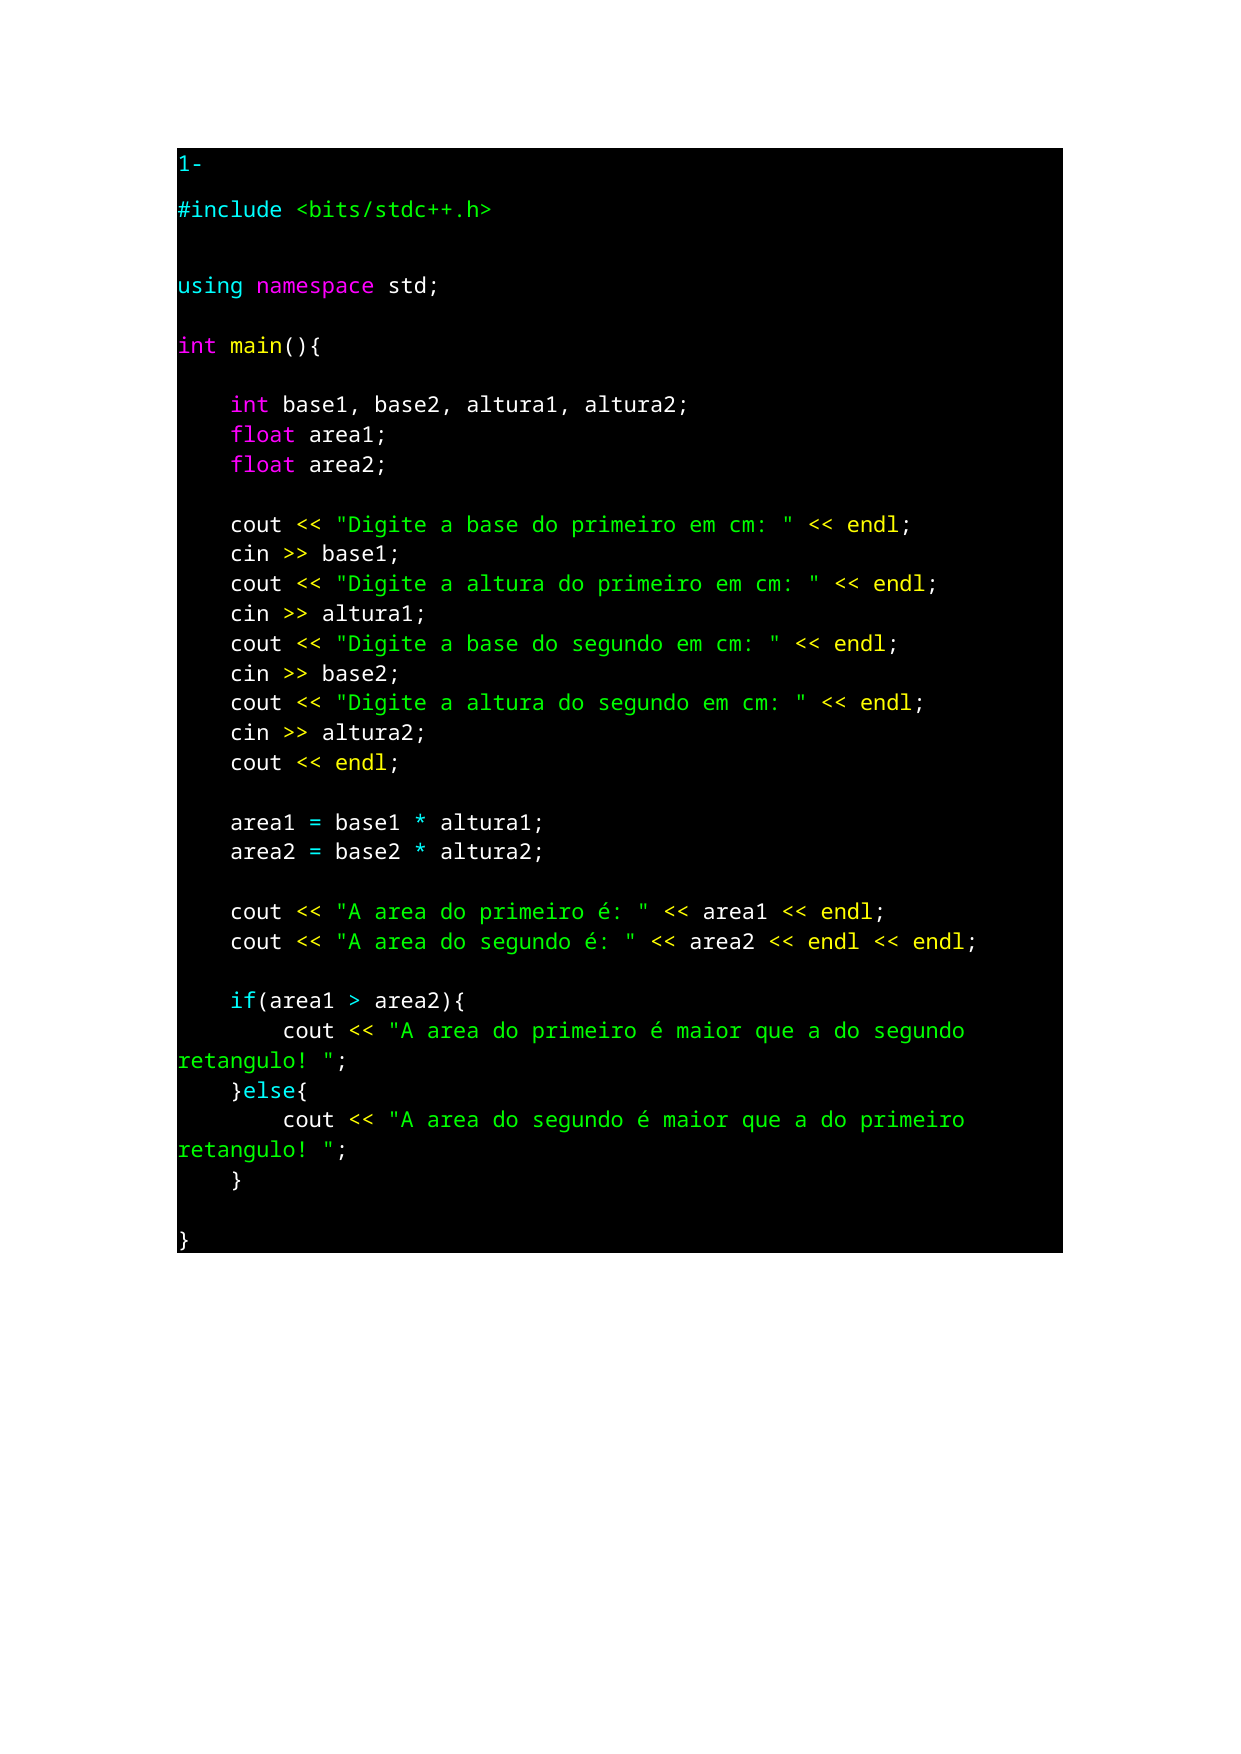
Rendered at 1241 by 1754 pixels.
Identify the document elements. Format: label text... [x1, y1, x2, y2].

text cout << "A area do primeiro é: " << area1 << endl; [177, 896, 1063, 926]
text cout << "Digite a altura do primeiro em cm: " << endl; [177, 568, 1063, 598]
text } [177, 1164, 1063, 1194]
text cout << "A area do segundo é: " << area2 << endl << endl; [177, 926, 1063, 956]
text if(area1 > area2){ [177, 985, 1063, 1015]
text float area2; [177, 449, 1063, 479]
text float area1; [177, 419, 1063, 449]
text int main(){ [177, 330, 1063, 360]
text area2 = base2 * altura2; [177, 836, 1063, 866]
text cout << "A area do segundo é maior que a do primeiro retangulo! "; [177, 1104, 1063, 1164]
text cout << "Digite a base do primeiro em cm: " << endl; [177, 509, 1063, 538]
text cin >> altura2; [177, 717, 1063, 747]
text cout << endl; [177, 747, 1063, 777]
text cin >> base1; [177, 538, 1063, 568]
text #include <bits/stdc++.h> [177, 194, 1063, 224]
text cin >> base2; [177, 658, 1063, 687]
text cin >> altura1; [177, 598, 1063, 628]
text cout << "Digite a base do segundo em cm: " << endl; [177, 628, 1063, 658]
text cout << "Digite a altura do segundo em cm: " << endl; [177, 687, 1063, 717]
text } [177, 1224, 1063, 1253]
text }else{ [177, 1075, 1063, 1104]
text int base1, base2, altura1, altura2; [177, 389, 1063, 419]
text 1- [177, 148, 1063, 177]
text using namespace std; [177, 270, 1063, 300]
text cout << "A area do primeiro é maior que a do segundo retangulo! "; [177, 1015, 1063, 1075]
text area1 = base1 * altura1; [177, 807, 1063, 836]
